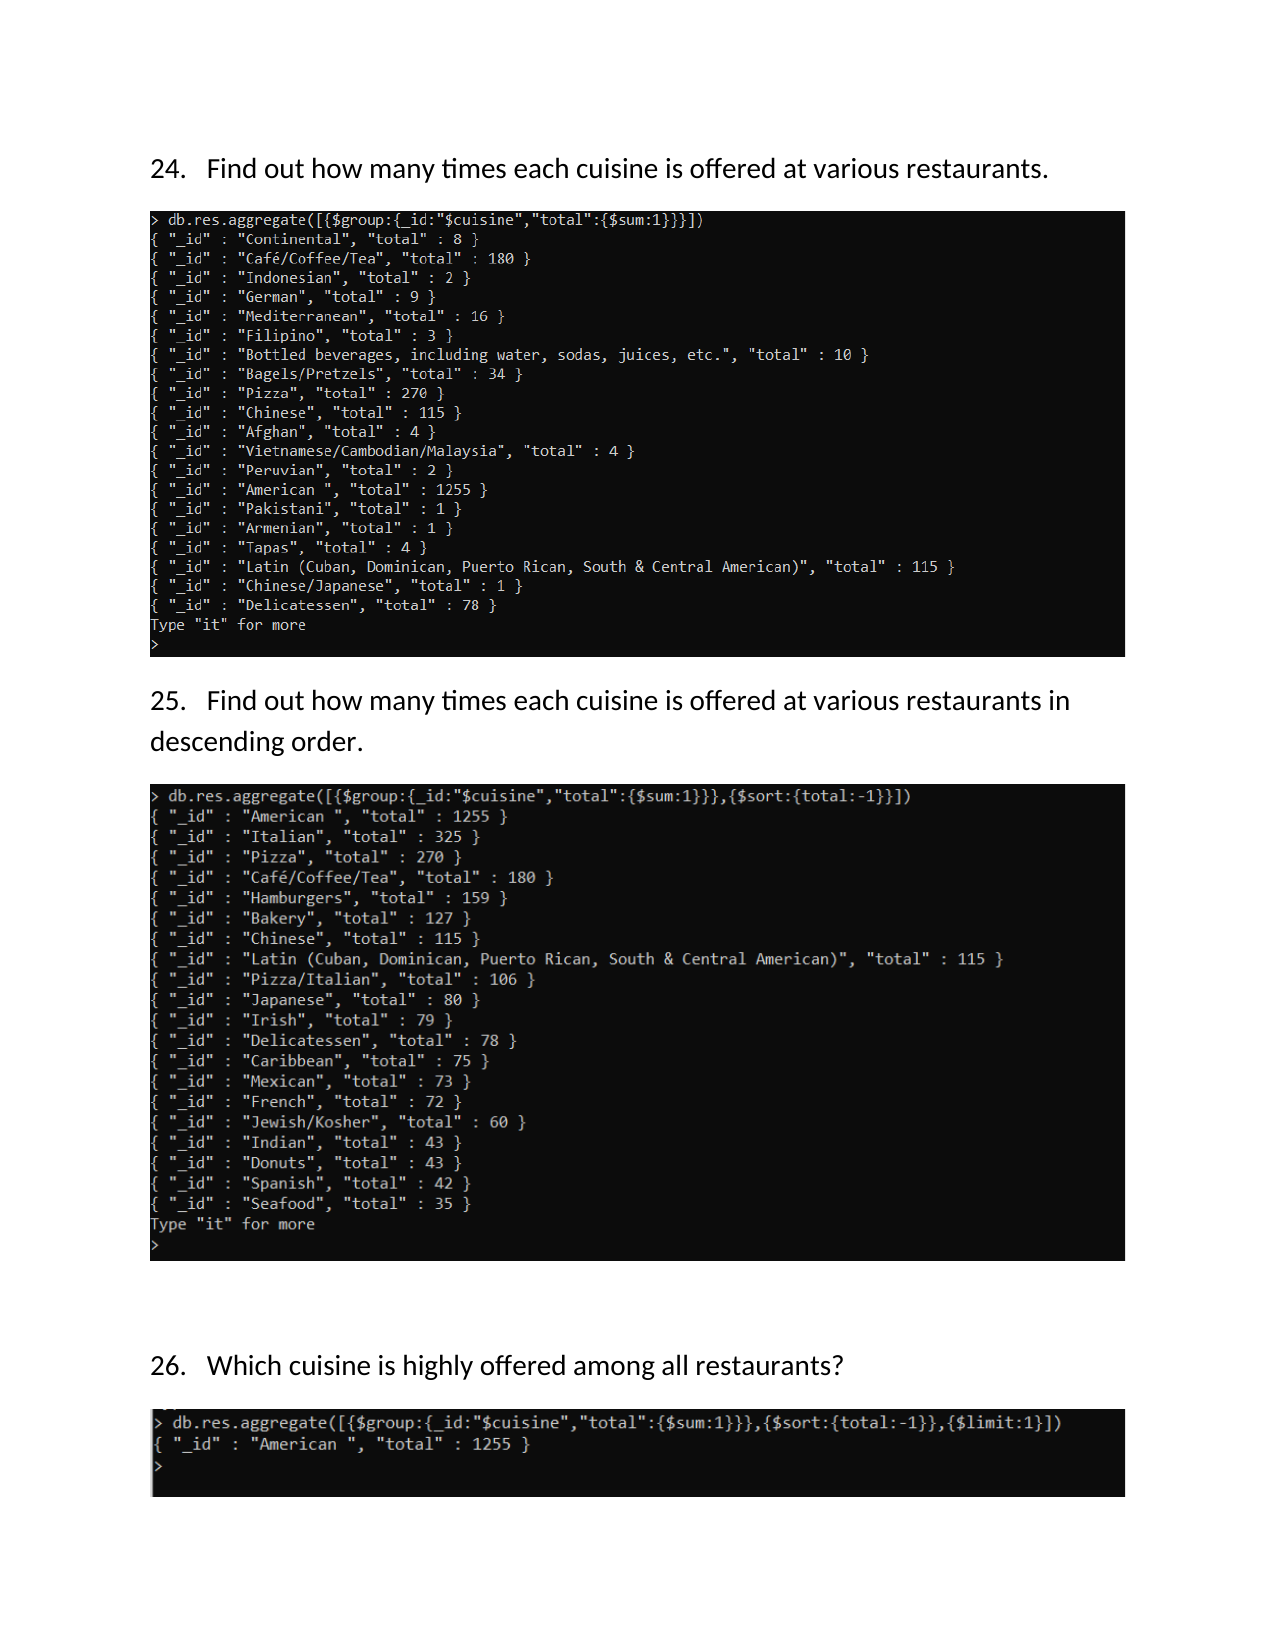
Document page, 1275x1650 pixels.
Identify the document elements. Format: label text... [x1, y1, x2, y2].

text 25. Find out how many times each cuisine is offered at various restaurants in descending order. [150, 682, 1125, 758]
picture [150, 211, 1125, 657]
text 26. Which cuisine is highly offered among all restaurants? [150, 1347, 1125, 1383]
text 24. Find out how many times each cuisine is offered at various restaurants. [150, 150, 1125, 186]
picture [150, 784, 1125, 1261]
picture [150, 1409, 1125, 1497]
